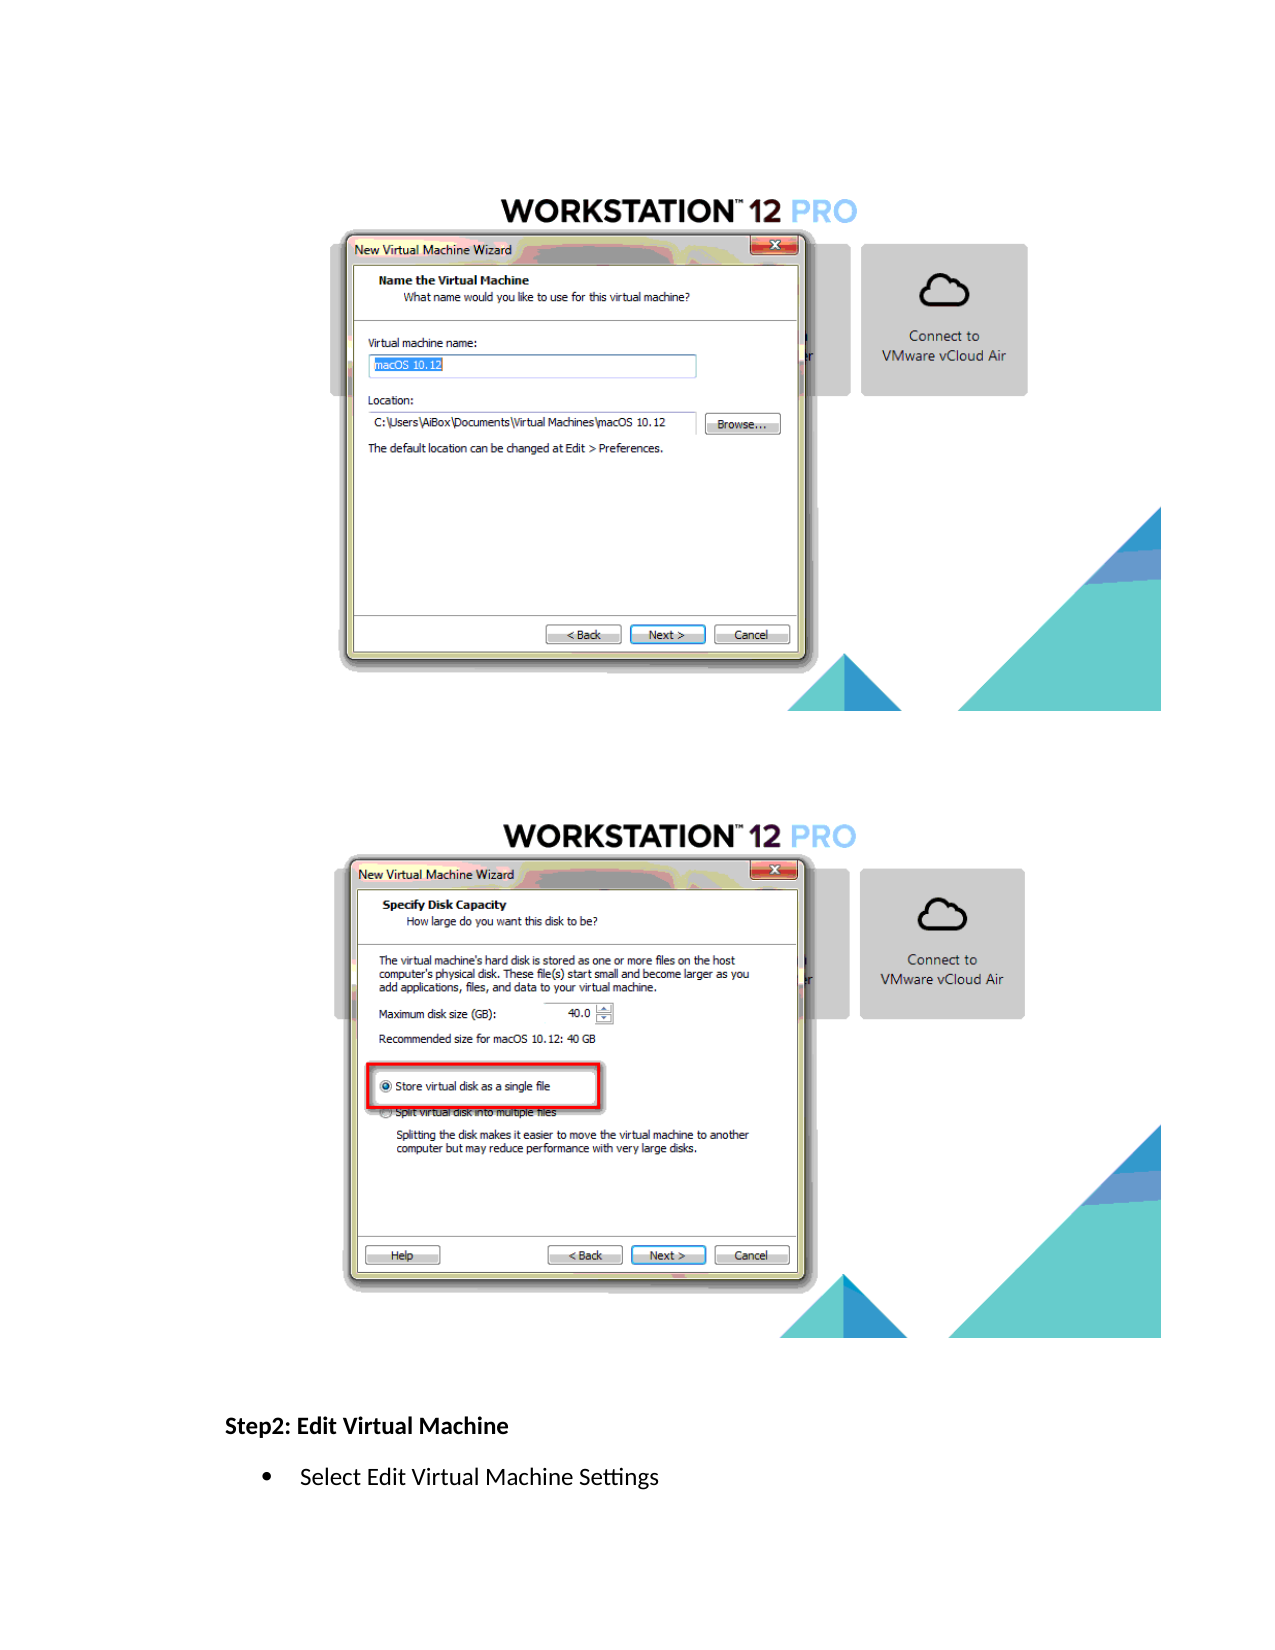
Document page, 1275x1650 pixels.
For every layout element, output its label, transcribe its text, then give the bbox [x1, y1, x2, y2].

text Step2: Edit Virtual Machine [225, 1410, 1125, 1441]
picture [225, 150, 1161, 711]
picture [225, 783, 1161, 1338]
list Select Edit Virtual Machine Settings [262, 1461, 1125, 1492]
